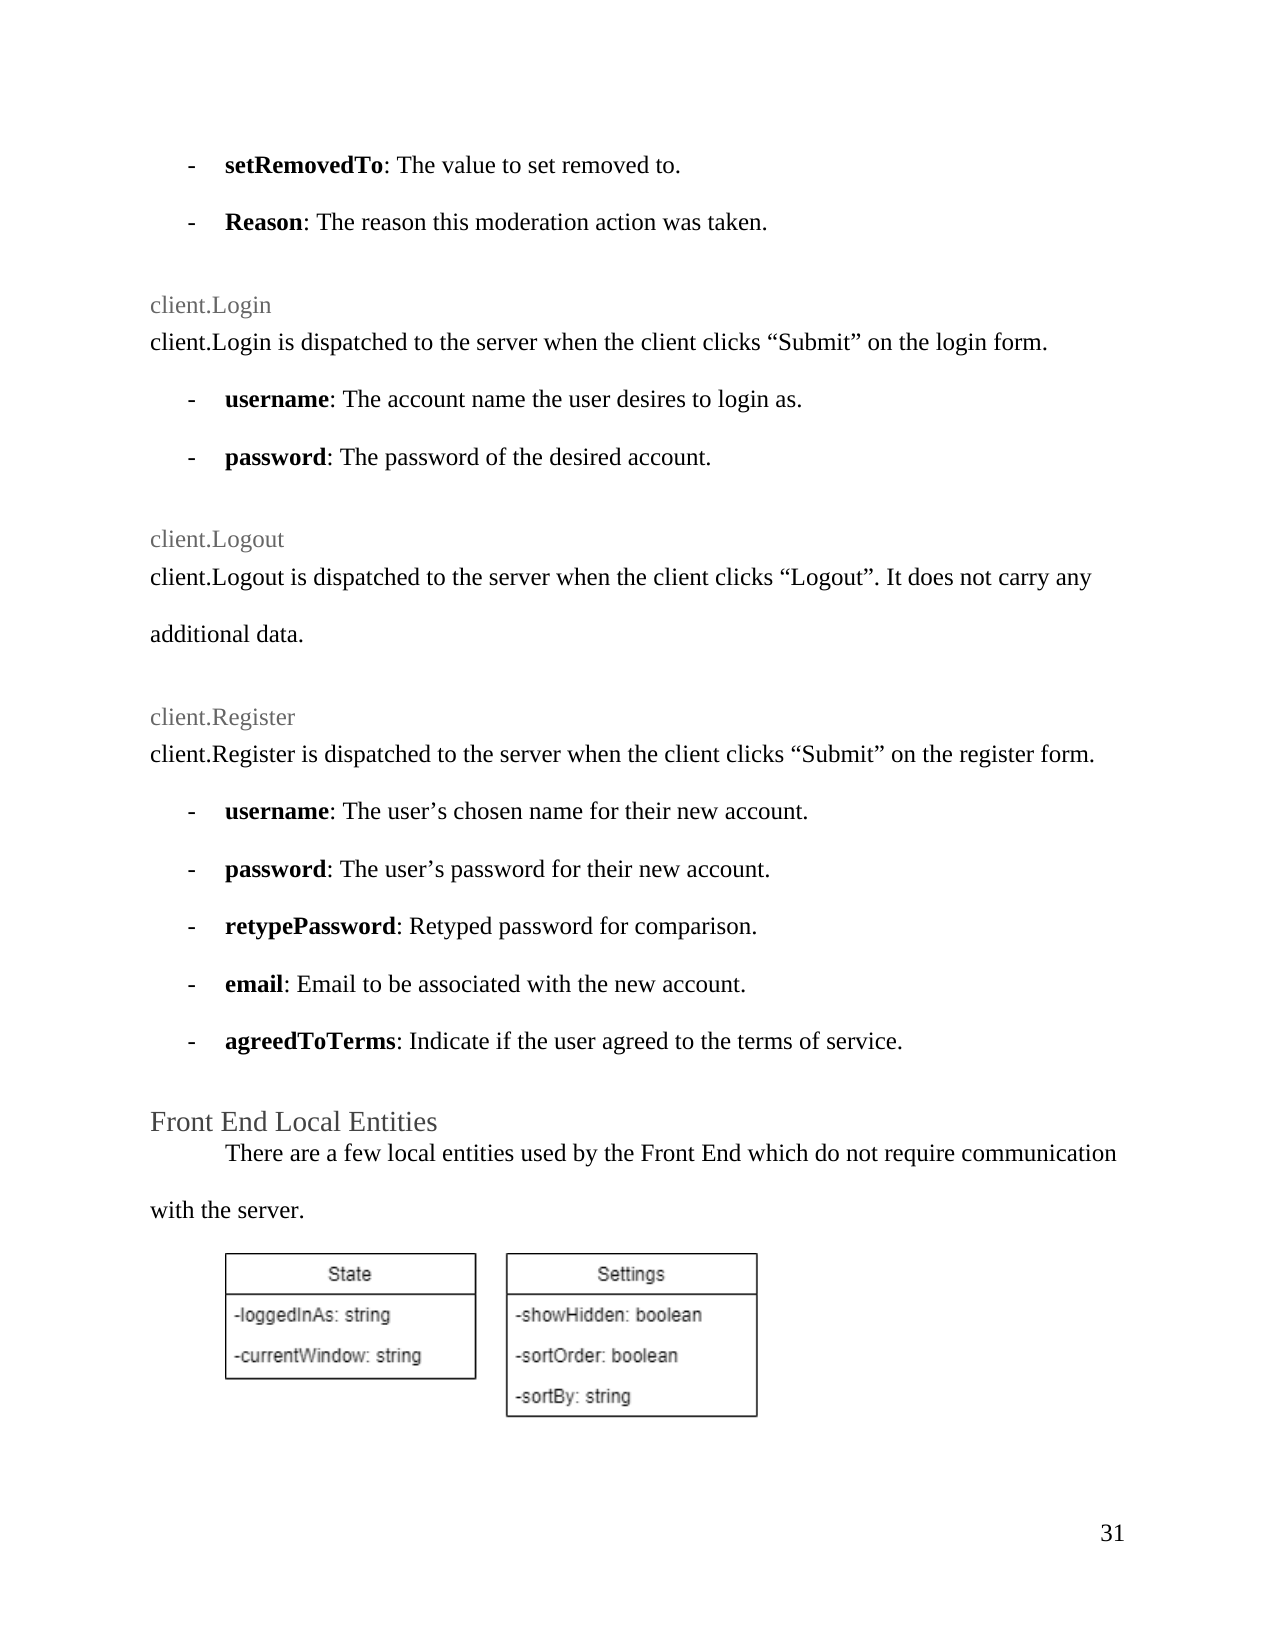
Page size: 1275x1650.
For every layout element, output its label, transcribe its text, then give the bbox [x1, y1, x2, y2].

list agreedToTerms: Indicate if the user agreed to the terms of service. [187, 1026, 1125, 1055]
subtitle client.Logout [150, 524, 1125, 553]
text client.Register is dispatched to the server when the client clicks “Submit” on the register form. [150, 739, 1125, 767]
list username: The user’s chosen name for their new account. [187, 796, 1125, 825]
text client.Logout is dispatched to the server when the client clicks “Logout”. It does not carry any additional data. [150, 562, 1125, 648]
subtitle client.Login [150, 290, 1125, 319]
text client.Login is dispatched to the server when the client clicks “Submit” on the login form. [150, 327, 1125, 356]
subtitle client.Register [150, 702, 1125, 730]
text There are a few local entities used by the Front End which do not require communication with the server. [150, 1138, 1125, 1224]
subtitle Front End Local Entities [150, 1104, 1125, 1138]
list password: The password of the desired account. [187, 442, 1125, 471]
list username: The account name the user desires to login as. [187, 384, 1125, 413]
list email: Email to be associated with the new account. [187, 969, 1125, 997]
list retypePassword: Retyped password for comparison. [187, 911, 1125, 940]
list Reason: The reason this moderation action was taken. [187, 207, 1125, 236]
picture [225, 1253, 758, 1422]
list password: The user’s password for their new account. [187, 854, 1125, 882]
list setRemovedTo: The value to set removed to. [187, 150, 1125, 179]
